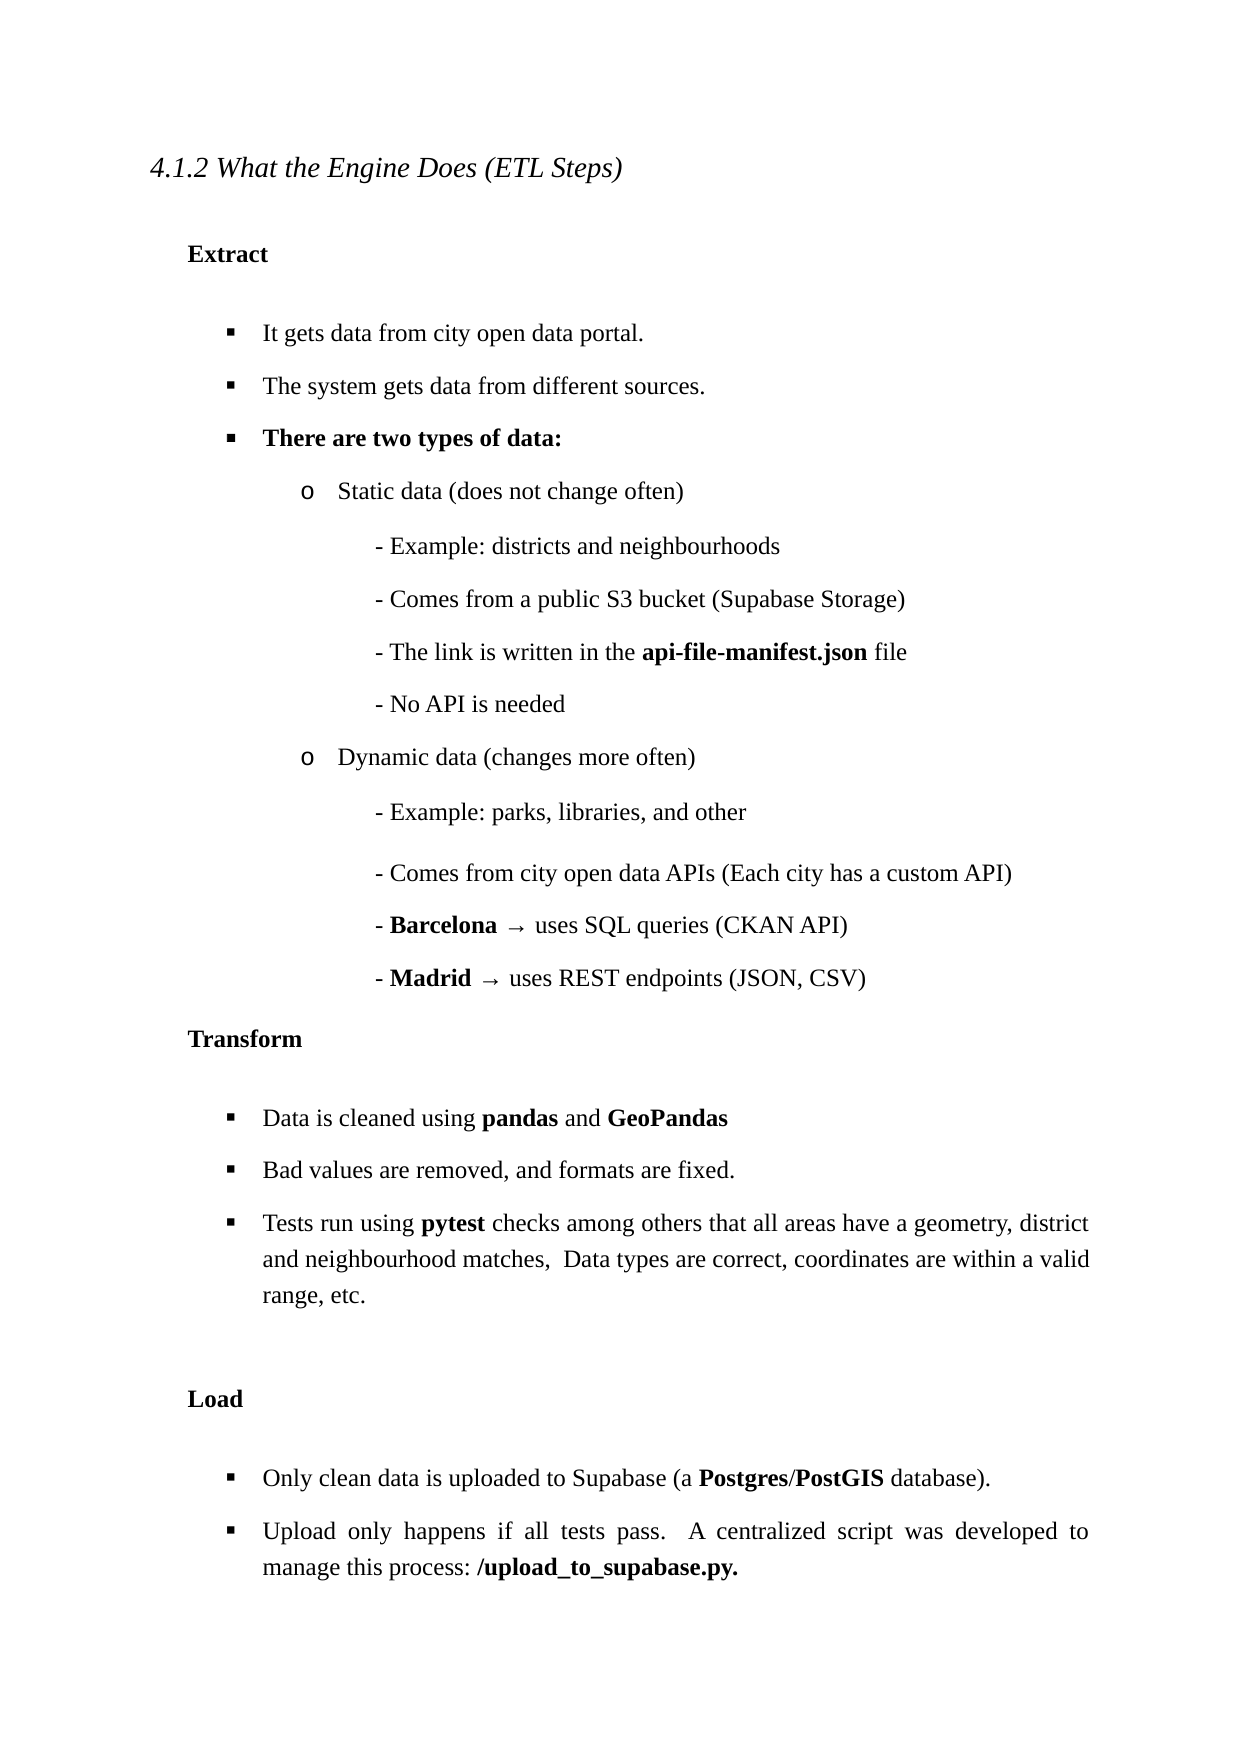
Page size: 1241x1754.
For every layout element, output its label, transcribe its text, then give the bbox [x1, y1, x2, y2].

list Dynamic data (changes more often) [300, 742, 1090, 773]
list Bad values are removed, and formats are fixed. [225, 1155, 1090, 1184]
text - Barcelona → uses SQL queries (CKAN API) [375, 911, 1090, 939]
text - Example: parks, libraries, and other [375, 797, 1090, 826]
list There are two types of data: [225, 423, 1090, 452]
text - Comes from a public S3 bucket (Supabase Storage) [300, 584, 1090, 613]
list Data is cleaned using pandas and GeoPandas [225, 1103, 1090, 1132]
list Static data (does not change often) [300, 476, 1090, 507]
text Extract [150, 239, 1090, 268]
list Only clean data is uploaded to Supabase (a Postgres/PostGIS database). [225, 1463, 1090, 1492]
text 4.1.2 What the Engine Does (ETL Steps) [150, 150, 1090, 183]
text - Example: districts and neighbourhoods [300, 531, 1090, 560]
text - Comes from city open data APIs (Each city has a custom API) [300, 858, 1090, 887]
list Tests run using pytest checks among others that all areas have a geometry, district and neighbourhood matches, Data types are correct, coordinates are within a valid range, etc. [225, 1208, 1090, 1309]
text - No API is needed [300, 689, 1090, 718]
list The system gets data from different sources. [225, 371, 1090, 400]
list Transform [187, 1024, 1090, 1053]
text - The link is written in the api-file-manifest.json file [300, 637, 1090, 665]
text - Madrid → uses REST endpoints (JSON, CSV) [375, 963, 1090, 992]
list Upload only happens if all tests pass. A centralized script was developed to manage this process: /upload_to_supabase.py. [225, 1516, 1090, 1580]
list It gets data from city open data portal. [225, 318, 1090, 347]
list Load [187, 1384, 1090, 1413]
